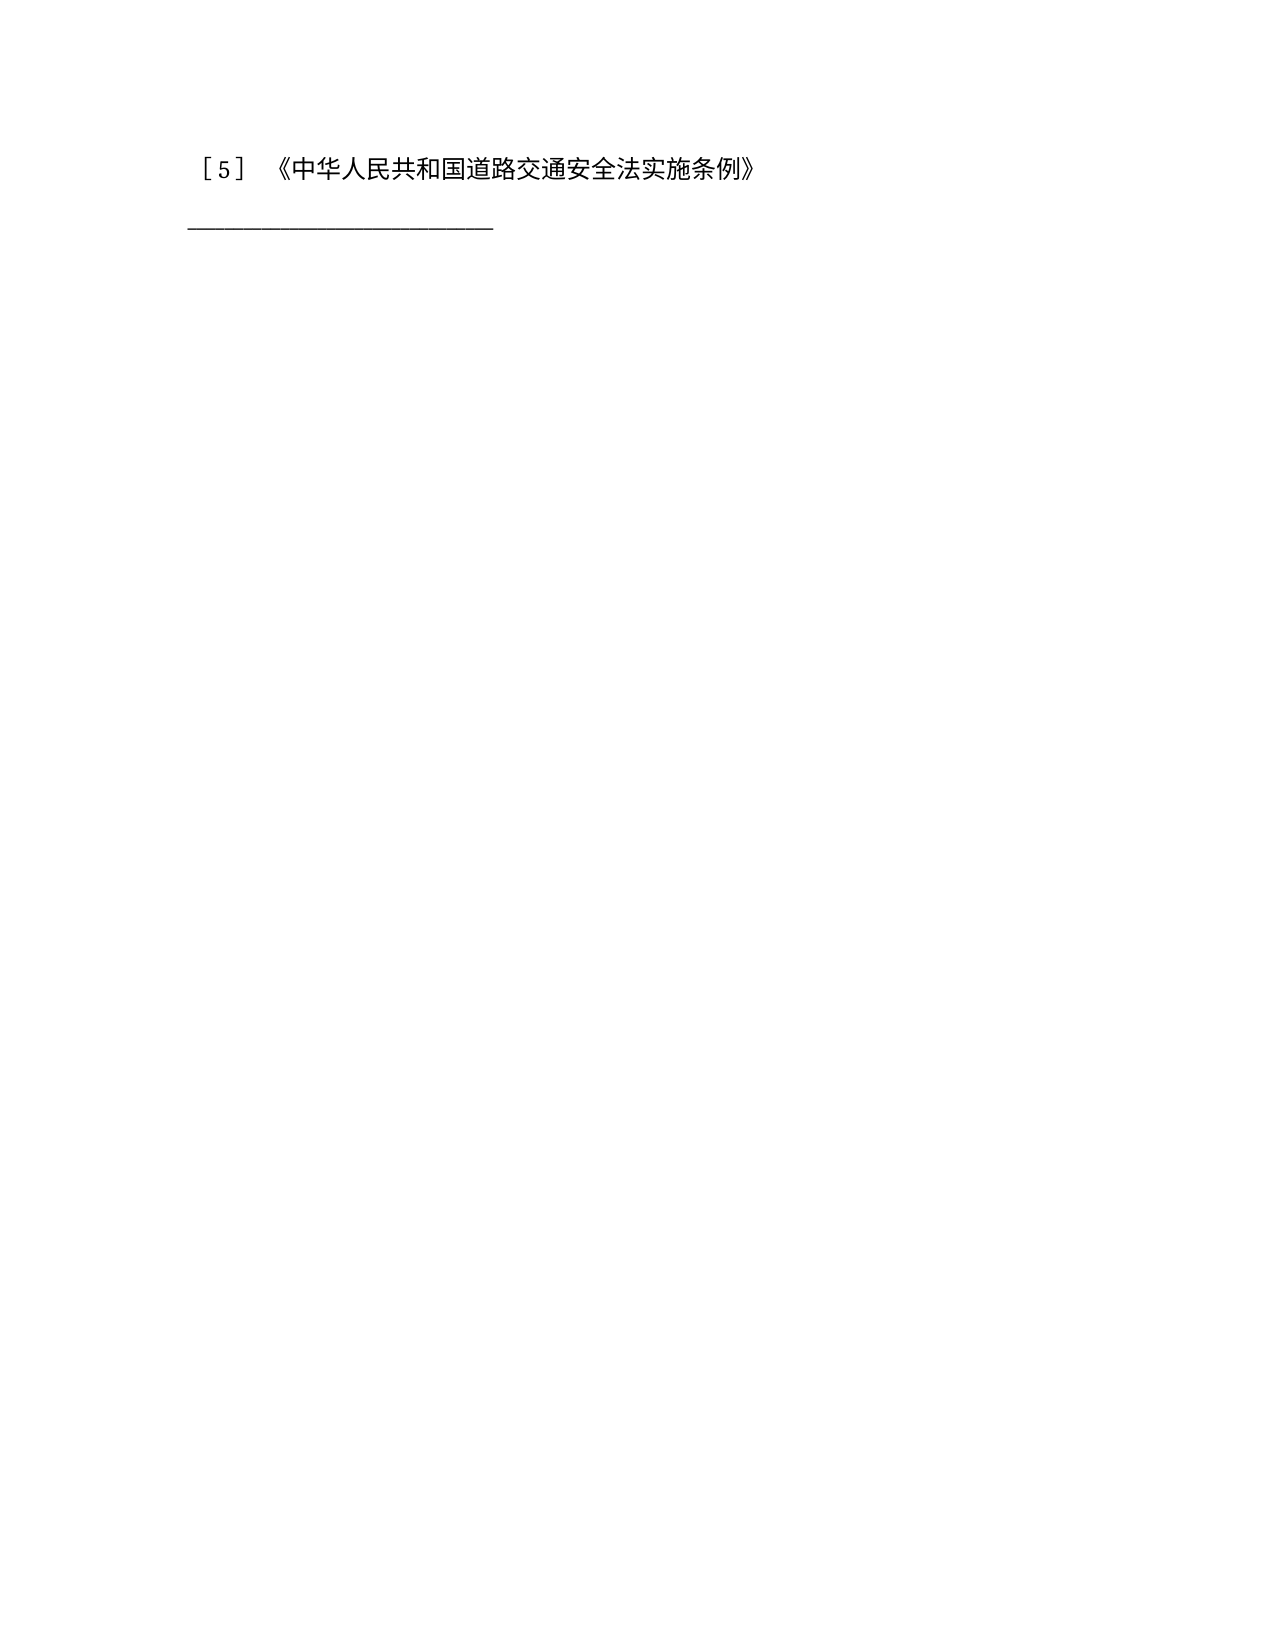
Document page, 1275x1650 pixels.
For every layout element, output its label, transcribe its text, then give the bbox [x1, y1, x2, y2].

text _________________________________ [187, 205, 1087, 234]
text ［ 5 ］ 《中华人民共和国道路交通安全法实施条例》 [187, 150, 1087, 186]
